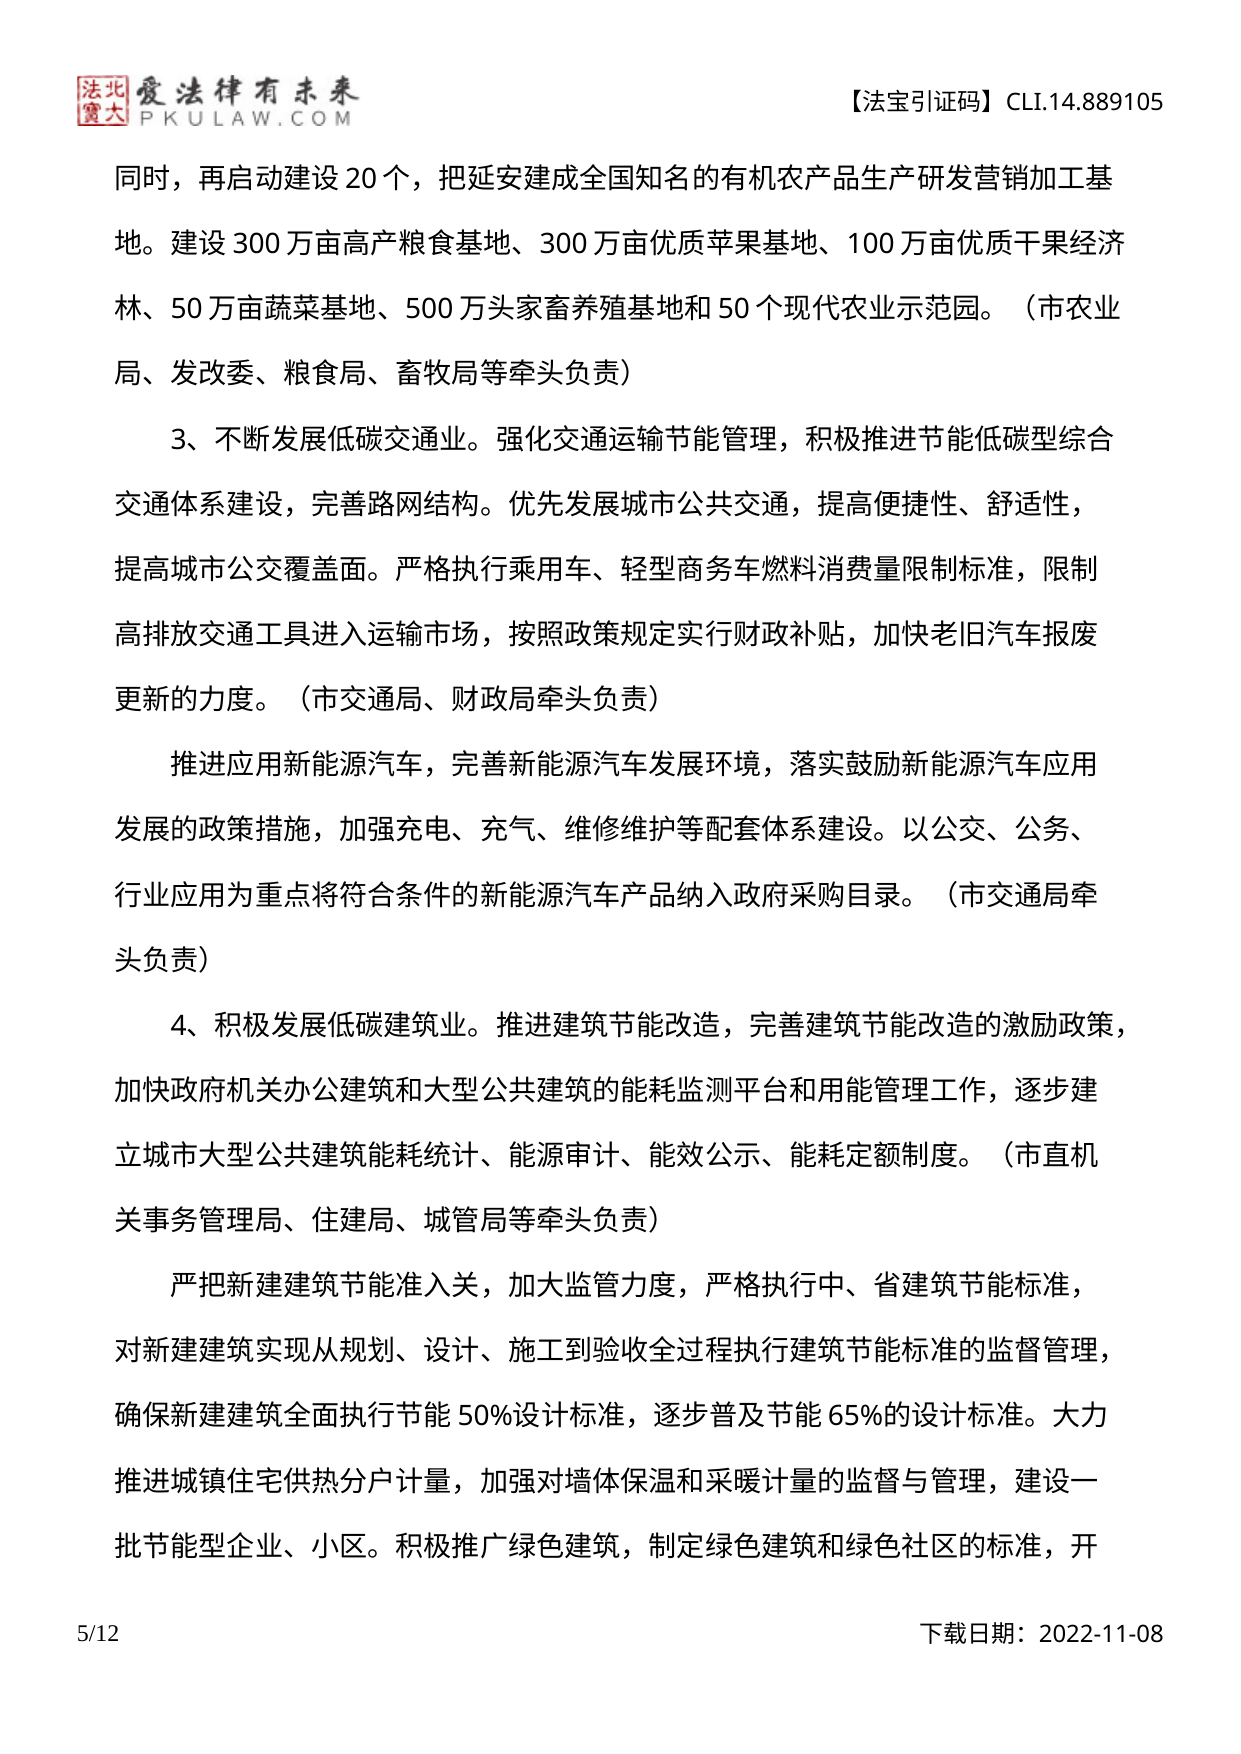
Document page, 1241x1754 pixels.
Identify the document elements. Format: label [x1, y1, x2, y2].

text [114, 156, 1126, 1564]
picture [76, 75, 361, 126]
